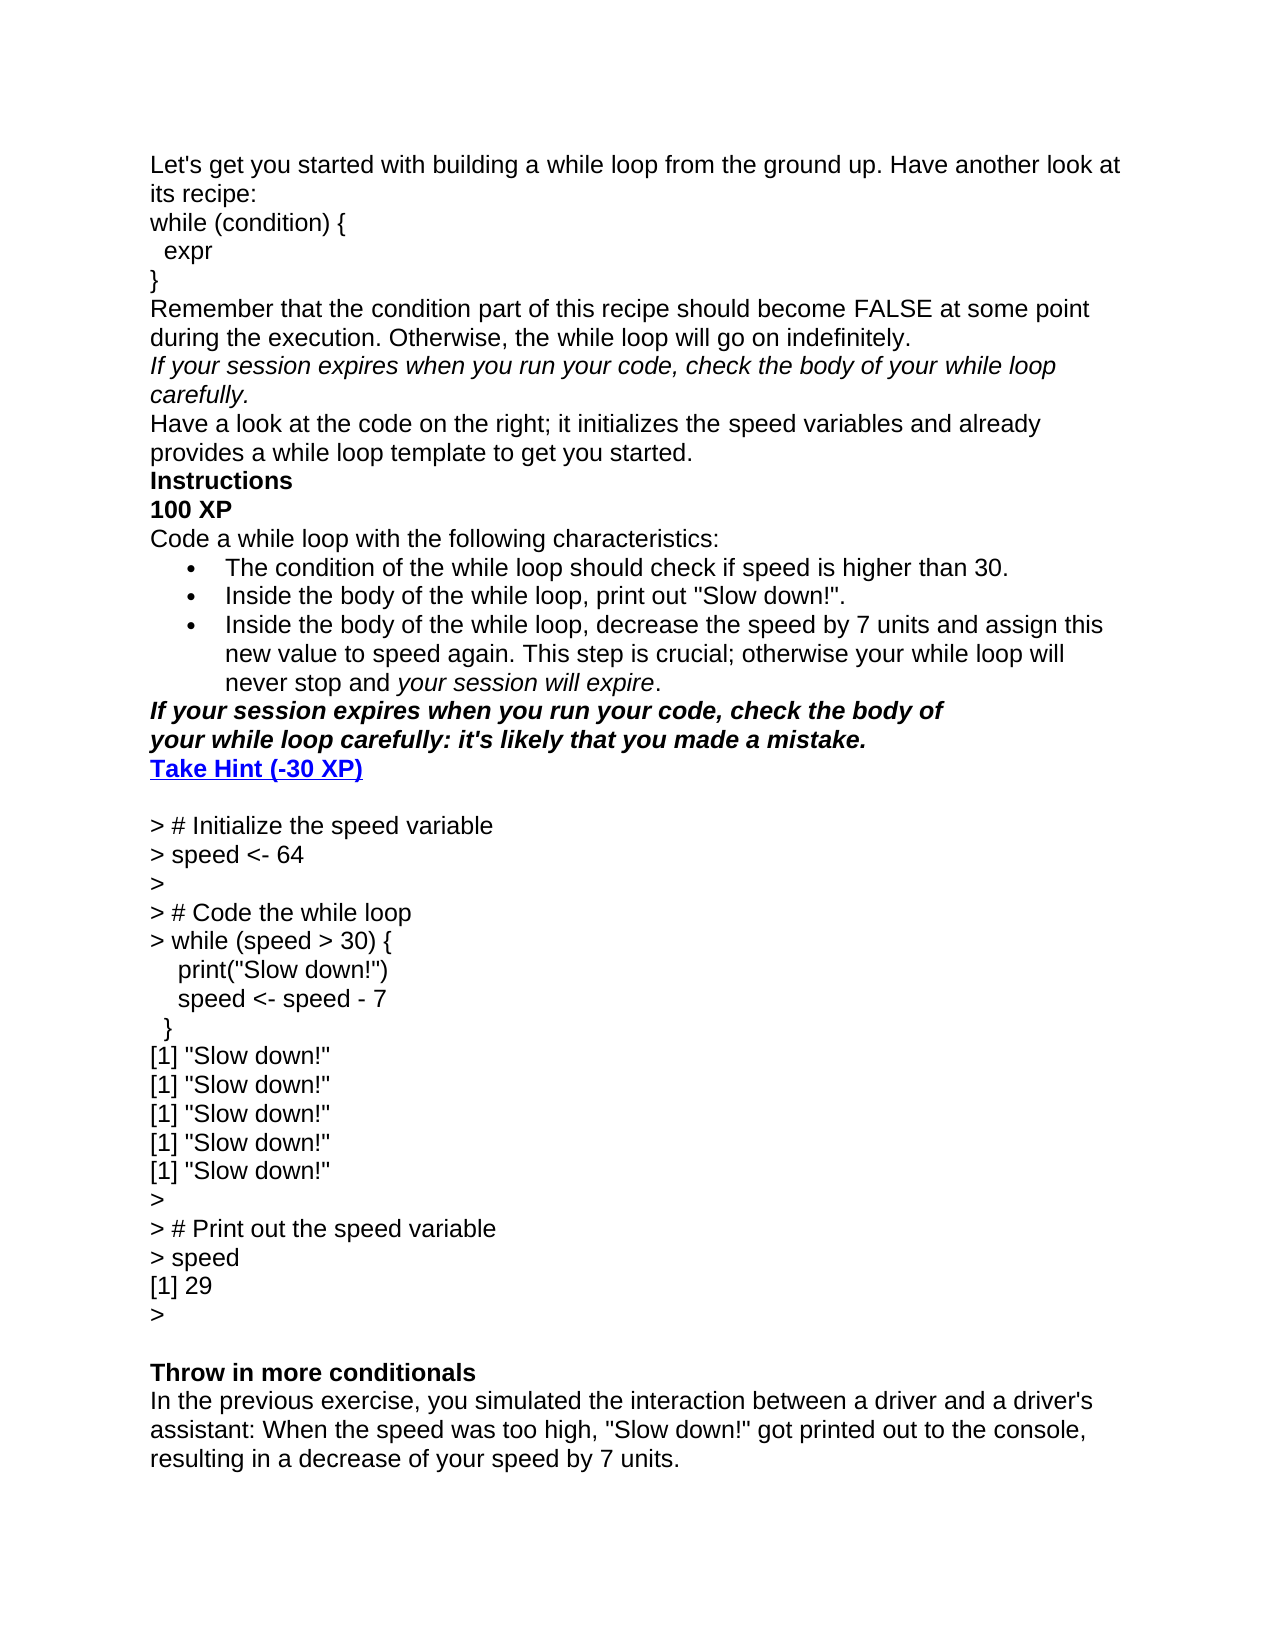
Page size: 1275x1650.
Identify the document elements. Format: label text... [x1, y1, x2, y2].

text > # Initialize the speed variable [150, 811, 1125, 840]
text [1] "Slow down!" [150, 1070, 1125, 1099]
text [1] "Slow down!" [150, 1127, 1125, 1156]
text > # Code the while loop [150, 897, 1125, 926]
text speed <- speed - 7 [150, 984, 1125, 1012]
text print("Slow down!") [150, 955, 1125, 984]
text If your session expires when you run your code, check the body of your while loop carefully. [150, 351, 1125, 409]
text > [150, 1300, 1125, 1329]
text > speed [150, 1242, 1125, 1271]
text > speed <- 64 [150, 840, 1125, 869]
text Take Hint (-30 XP) [150, 754, 1125, 782]
text Remember that the condition part of this recipe should become FALSE at some point during the execution. Otherwise, the while loop will go on indefinitely. [150, 294, 1125, 351]
text Instructions [150, 466, 1125, 495]
text while (condition) { [150, 207, 1125, 236]
list Inside the body of the while loop, decrease the speed by 7 units and assign this new value to speed again. This step is crucial; otherwise your while loop will never stop and your session will expire. [187, 610, 1125, 696]
list Inside the body of the while loop, print out "Slow down!". [187, 581, 1125, 610]
text Have a look at the code on the right; it initializes the speed variables and already provides a while loop template to get you started. [150, 409, 1125, 466]
text Throw in more conditionals [150, 1357, 1125, 1386]
text expr [150, 236, 1125, 265]
text > while (speed > 30) { [150, 926, 1125, 955]
text [1] 29 [150, 1271, 1125, 1300]
text > [150, 869, 1125, 897]
text If your session expires when you run your code, check the body of your while loop carefully: it's likely that you made a mistake. [150, 696, 1125, 754]
text > [150, 1185, 1125, 1214]
text [1] "Slow down!" [150, 1041, 1125, 1070]
text [1] "Slow down!" [150, 1099, 1125, 1127]
text 100 XP [150, 495, 1125, 524]
text } [150, 1012, 1125, 1041]
text [1] "Slow down!" [150, 1156, 1125, 1185]
text Let's get you started with building a while loop from the ground up. Have another look at its recipe: [150, 150, 1125, 207]
list The condition of the while loop should check if speed is higher than 30. [187, 552, 1125, 581]
text > # Print out the speed variable [150, 1214, 1125, 1242]
text } [150, 265, 1125, 294]
text In the previous exercise, you simulated the interaction between a driver and a driver's assistant: When the speed was too high, "Slow down!" got printed out to the console, resulting in a decrease of your speed by 7 units. [150, 1386, 1125, 1472]
text Code a while loop with the following characteristics: [150, 524, 1125, 552]
